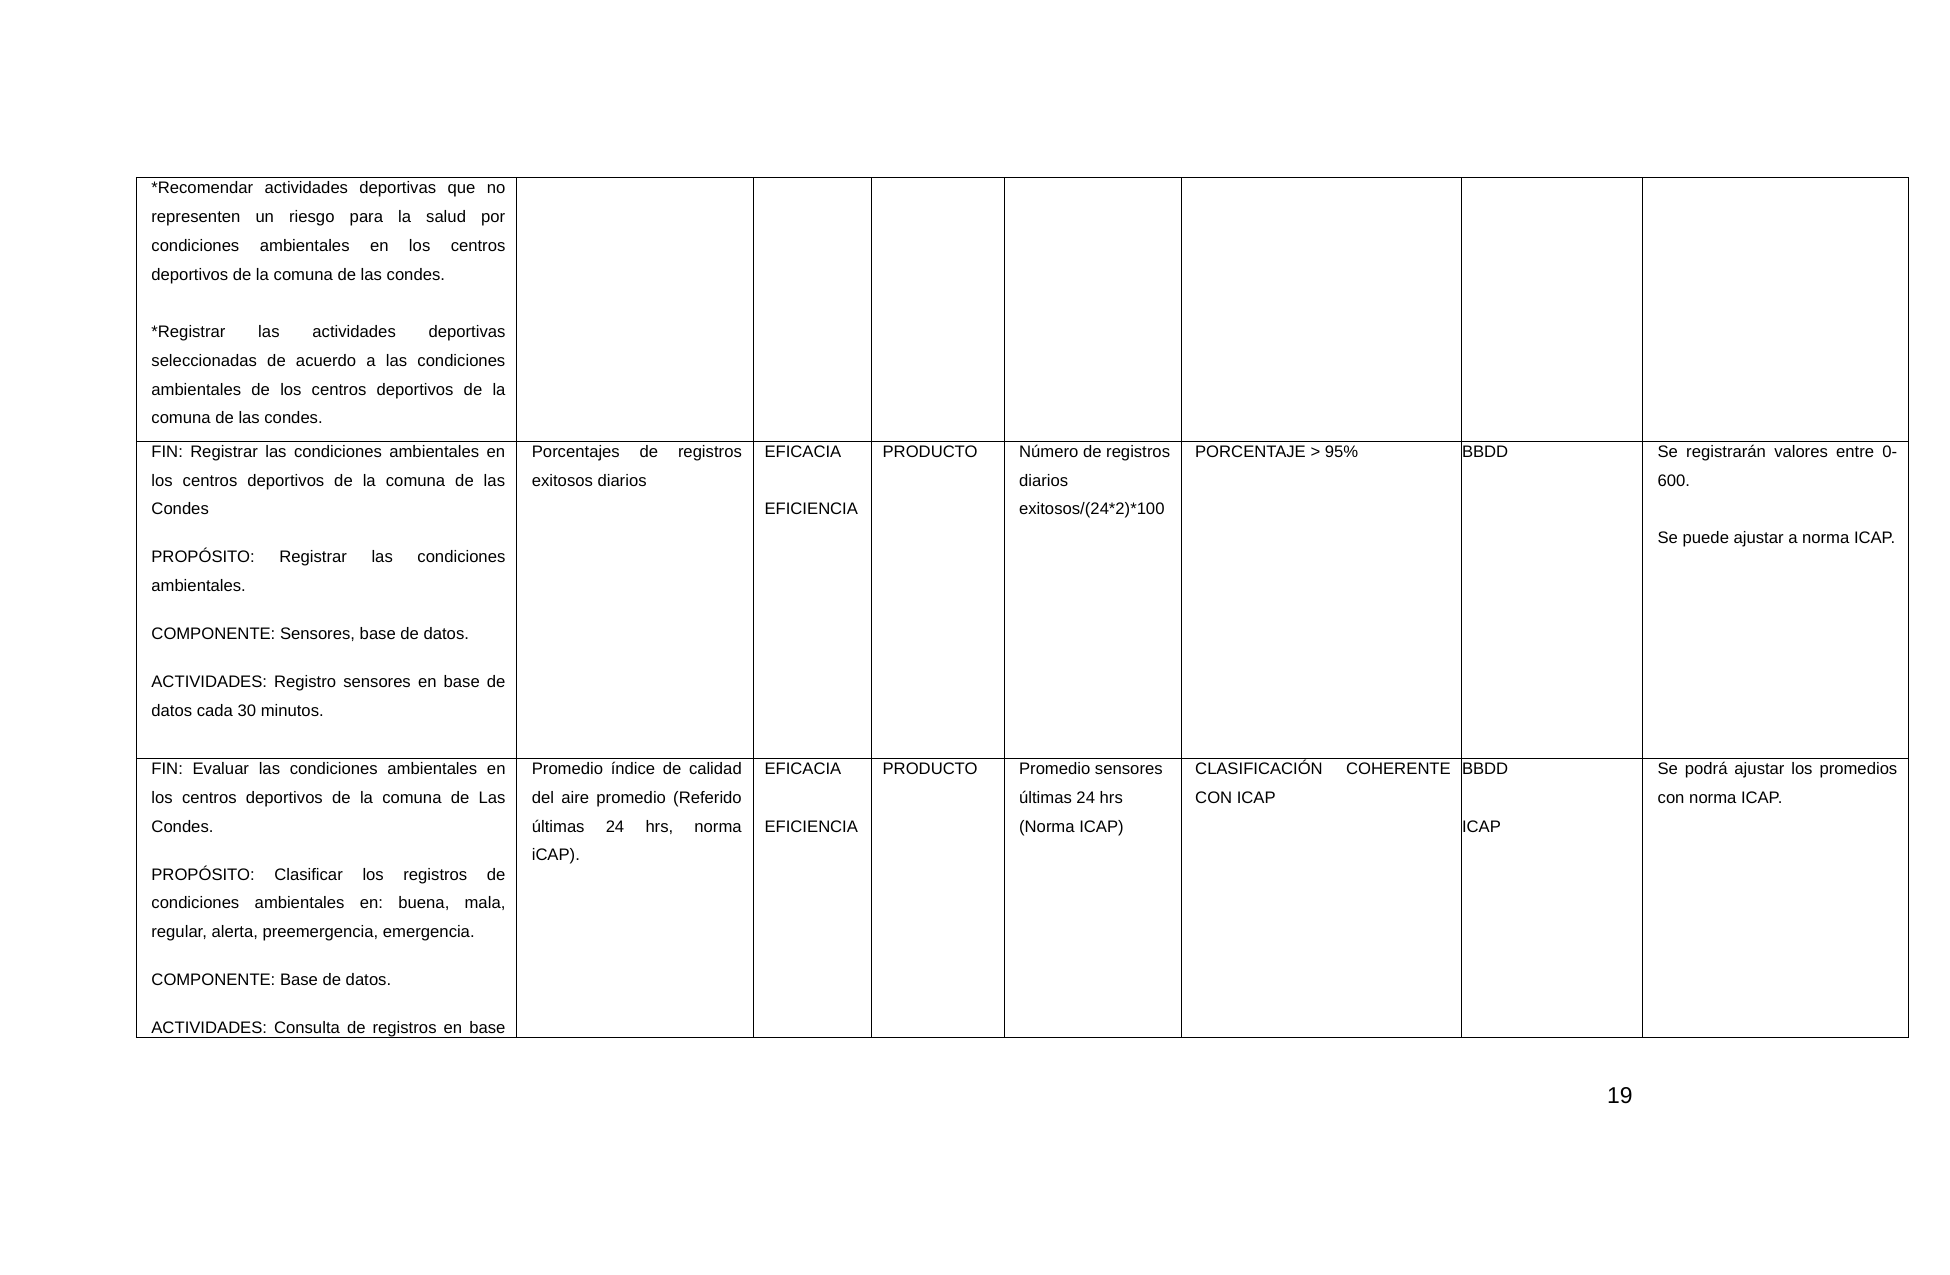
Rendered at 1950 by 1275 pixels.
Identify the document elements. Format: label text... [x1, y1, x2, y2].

table_cell [1182, 178, 1461, 441]
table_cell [1182, 759, 1461, 1037]
table_cell Porcentajes de registros exitosos diarios [517, 442, 753, 758]
table_cell [754, 178, 871, 441]
table_cell [1005, 178, 1181, 441]
table_cell FIN: Registrar las condiciones ambientales en los centros deportivos de la comuna de las Condes PROPÓSITO: Registrar las condiciones ambientales. COMPONENTE: Sensores, base de datos. ACTIVIDADES: Registro sensores en base de datos cada 30 minutos. [137, 442, 516, 758]
table_cell PRODUCTO [872, 759, 1004, 1037]
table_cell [137, 759, 516, 1037]
table_cell PORCENTAJE > 95% [1182, 442, 1461, 758]
table_cell [872, 178, 1004, 441]
table_cell [1643, 178, 1908, 441]
table_cell Se registrarán valores entre 0-600. Se puede ajustar a norma ICAP. [1643, 442, 1908, 758]
table_cell [1462, 178, 1642, 441]
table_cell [1643, 759, 1908, 1037]
table_cell EFICACIA EFICIENCIA [754, 442, 871, 758]
table_cell Número de registros diarios exitosos/(24*2)*100 [1005, 442, 1181, 758]
table_cell PRODUCTO [872, 442, 1004, 758]
table_cell [517, 178, 753, 441]
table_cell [137, 178, 516, 441]
table_cell BBDD ICAP [1462, 759, 1642, 1037]
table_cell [1005, 759, 1181, 1037]
table_cell BBDD [1462, 442, 1642, 758]
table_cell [517, 759, 753, 1037]
table_cell EFICACIA EFICIENCIA [754, 759, 871, 1037]
